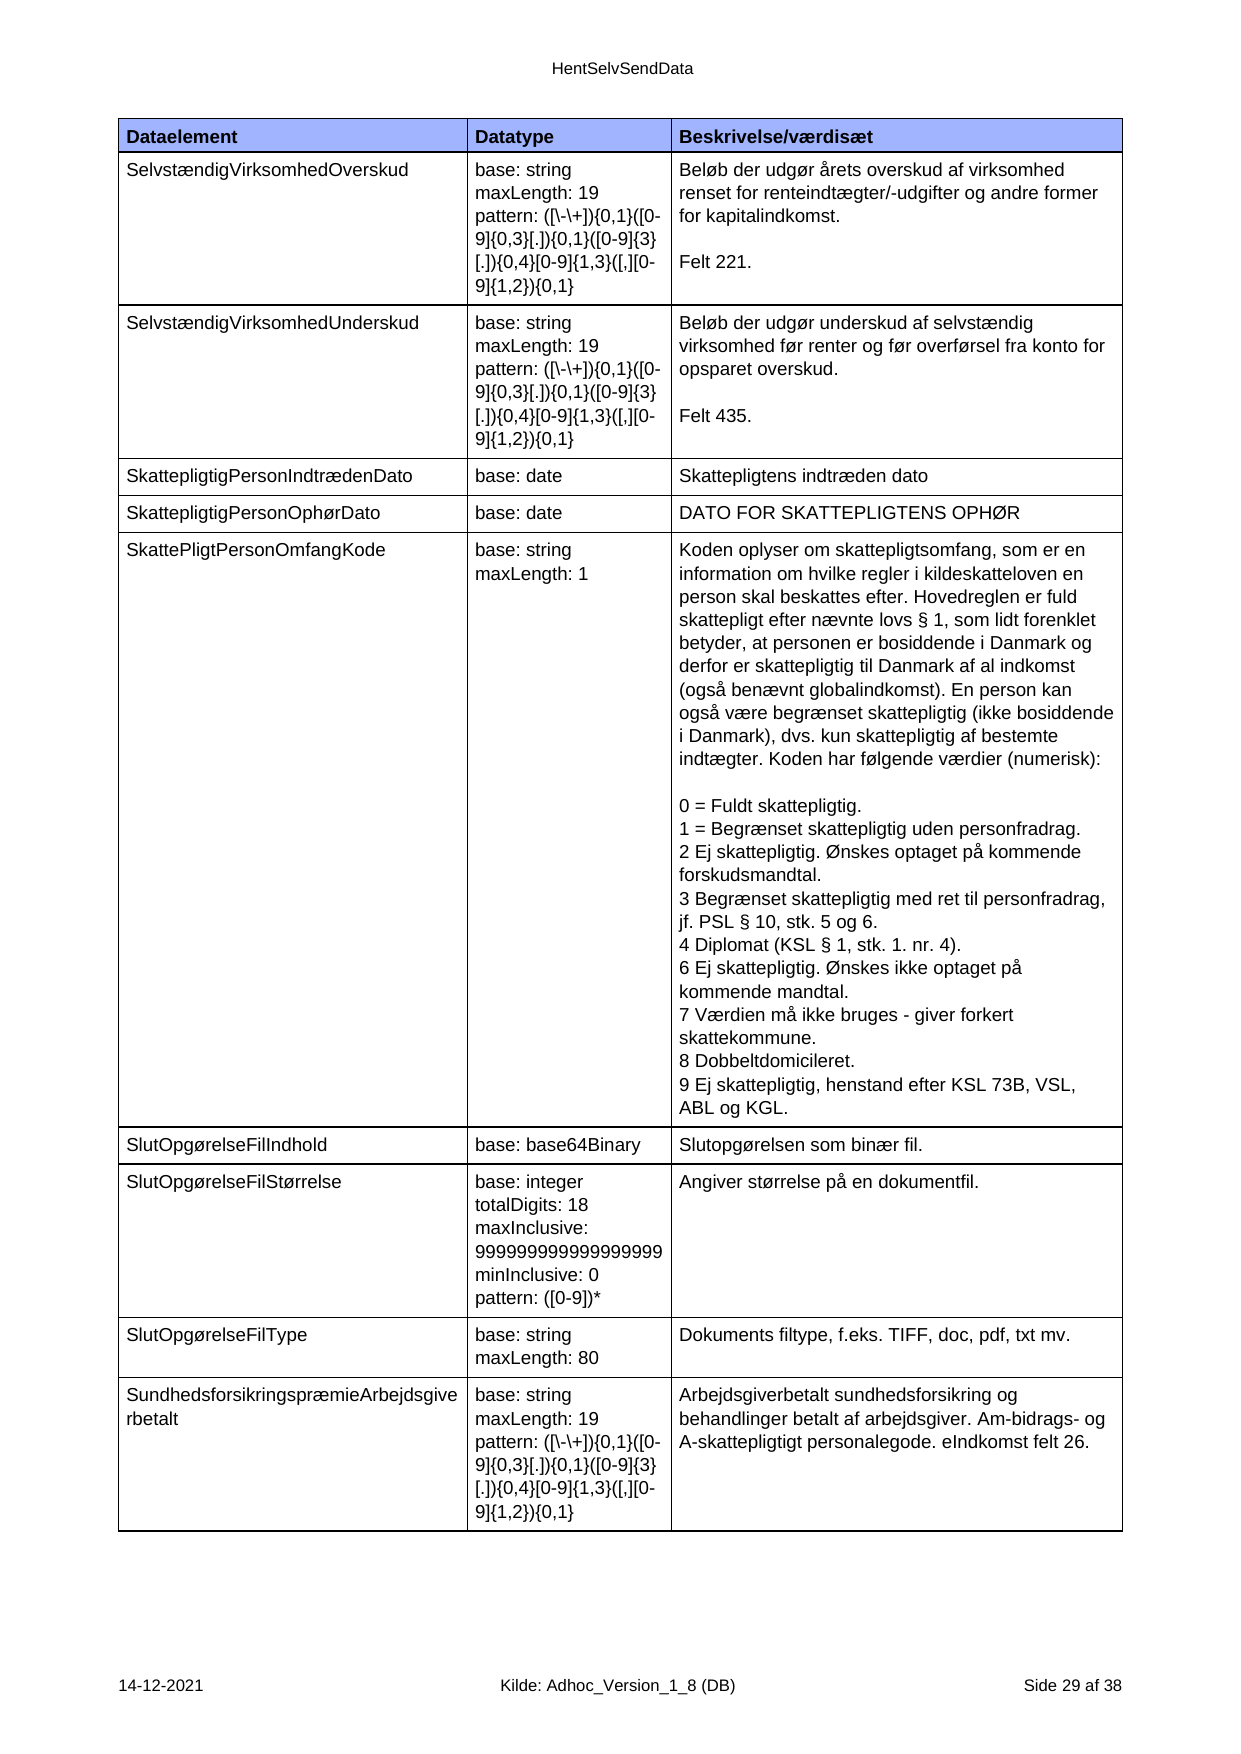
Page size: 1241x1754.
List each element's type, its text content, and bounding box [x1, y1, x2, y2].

table_cell SkattepligtigPersonIndtrædenDato [119, 459, 467, 494]
table_cell Arbejdsgiverbetalt sundhedsforsikring og behandlinger betalt af arbejdsgiver. Am-bidrags- og A-skattepligtigt personalegode. eIndkomst felt 26. [672, 1378, 1122, 1530]
table_header Beskrivelse/værdisæt [672, 119, 1122, 151]
table_cell base: date [468, 496, 671, 532]
table_cell Koden oplyser om skattepligtsomfang, som er en information om hvilke regler i kildeskatteloven en person skal beskattes efter. Hovedreglen er fuld skattepligt efter nævnte lovs § 1, som lidt forenklet betyder, at personen er bosiddende i Danmark og derfor er skattepligtig til Danmark af al indkomst (også benævnt globalindkomst). En person kan også være begrænset skattepligtig (ikke bosiddende i Danmark), dvs. kun skattepligtig af bestemte indtægter. Koden har følgende værdier (numerisk): 0 = Fuldt skattepligtig. 1 = Begrænset skattepligtig uden personfradrag. 2 Ej skattepligtig. Ønskes optaget på kommende forskudsmandtal. 3 Begrænset skattepligtig med ret til personfradrag, jf. PSL § 10, stk. 5 og 6. 4 Diplomat (KSL § 1, stk. 1. nr. 4). 6 Ej skattepligtig. Ønskes ikke optaget på kommende mandtal. 7 Værdien må ikke bruges - giver forkert skattekommune. 8 Dobbeltdomicileret. 9 Ej skattepligtig, henstand efter KSL 73B, VSL, ABL og KGL. [672, 533, 1122, 1126]
table_cell SundhedsforsikringspræmieArbejdsgiverbetalt [119, 1378, 467, 1530]
table_cell DATO FOR SKATTEPLIGTENS OPHØR [672, 496, 1122, 532]
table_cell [468, 1378, 671, 1530]
table_cell Beløb der udgør årets overskud af virksomhed renset for renteindtægter/-udgifter og andre former for kapitalindkomst. Felt 221. [672, 153, 1122, 304]
table_cell Skattepligtens indtræden dato [672, 459, 1122, 494]
table_cell base: base64Binary [468, 1128, 671, 1163]
table_cell SelvstændigVirksomhedUnderskud [119, 306, 467, 457]
table_cell SelvstændigVirksomhedOverskud [119, 153, 467, 304]
table_cell SlutOpgørelseFilType [119, 1318, 467, 1377]
table_cell base: date [468, 459, 671, 494]
table_cell Dokuments filtype, f.eks. TIFF, doc, pdf, txt mv. [672, 1318, 1122, 1377]
table_cell SkattePligtPersonOmfangKode [119, 533, 467, 1126]
table_cell base: string maxLength: 19 pattern: ([\-\+]){0,1}([0-9]{0,3}[.]){0,1}([0-9]{3}[.]){0,4}[0-9]{1,3}([,][0-9]{1,2}){0,1} [468, 306, 671, 457]
table_cell base: string maxLength: 19 pattern: ([\-\+]){0,1}([0-9]{0,3}[.]){0,1}([0-9]{3}[.]){0,4}[0-9]{1,3}([,][0-9]{1,2}){0,1} [468, 153, 671, 304]
table_cell Angiver størrelse på en dokumentfil. [672, 1165, 1122, 1316]
table_cell SkattepligtigPersonOphørDato [119, 496, 467, 532]
table_cell SlutOpgørelseFilIndhold [119, 1128, 467, 1163]
table_header Datatype [468, 119, 671, 151]
table_cell SlutOpgørelseFilStørrelse [119, 1165, 467, 1316]
table_cell base: string maxLength: 1 [468, 533, 671, 1126]
table_header Dataelement [119, 119, 467, 151]
table_cell Slutopgørelsen som binær fil. [672, 1128, 1122, 1163]
table_cell base: string maxLength: 80 [468, 1318, 671, 1377]
table_cell base: integer totalDigits: 18 maxInclusive: 999999999999999999 minInclusive: 0 pattern: ([0-9])* [468, 1165, 671, 1316]
table_cell Beløb der udgør underskud af selvstændig virksomhed før renter og før overførsel fra konto for opsparet overskud. Felt 435. [672, 306, 1122, 457]
